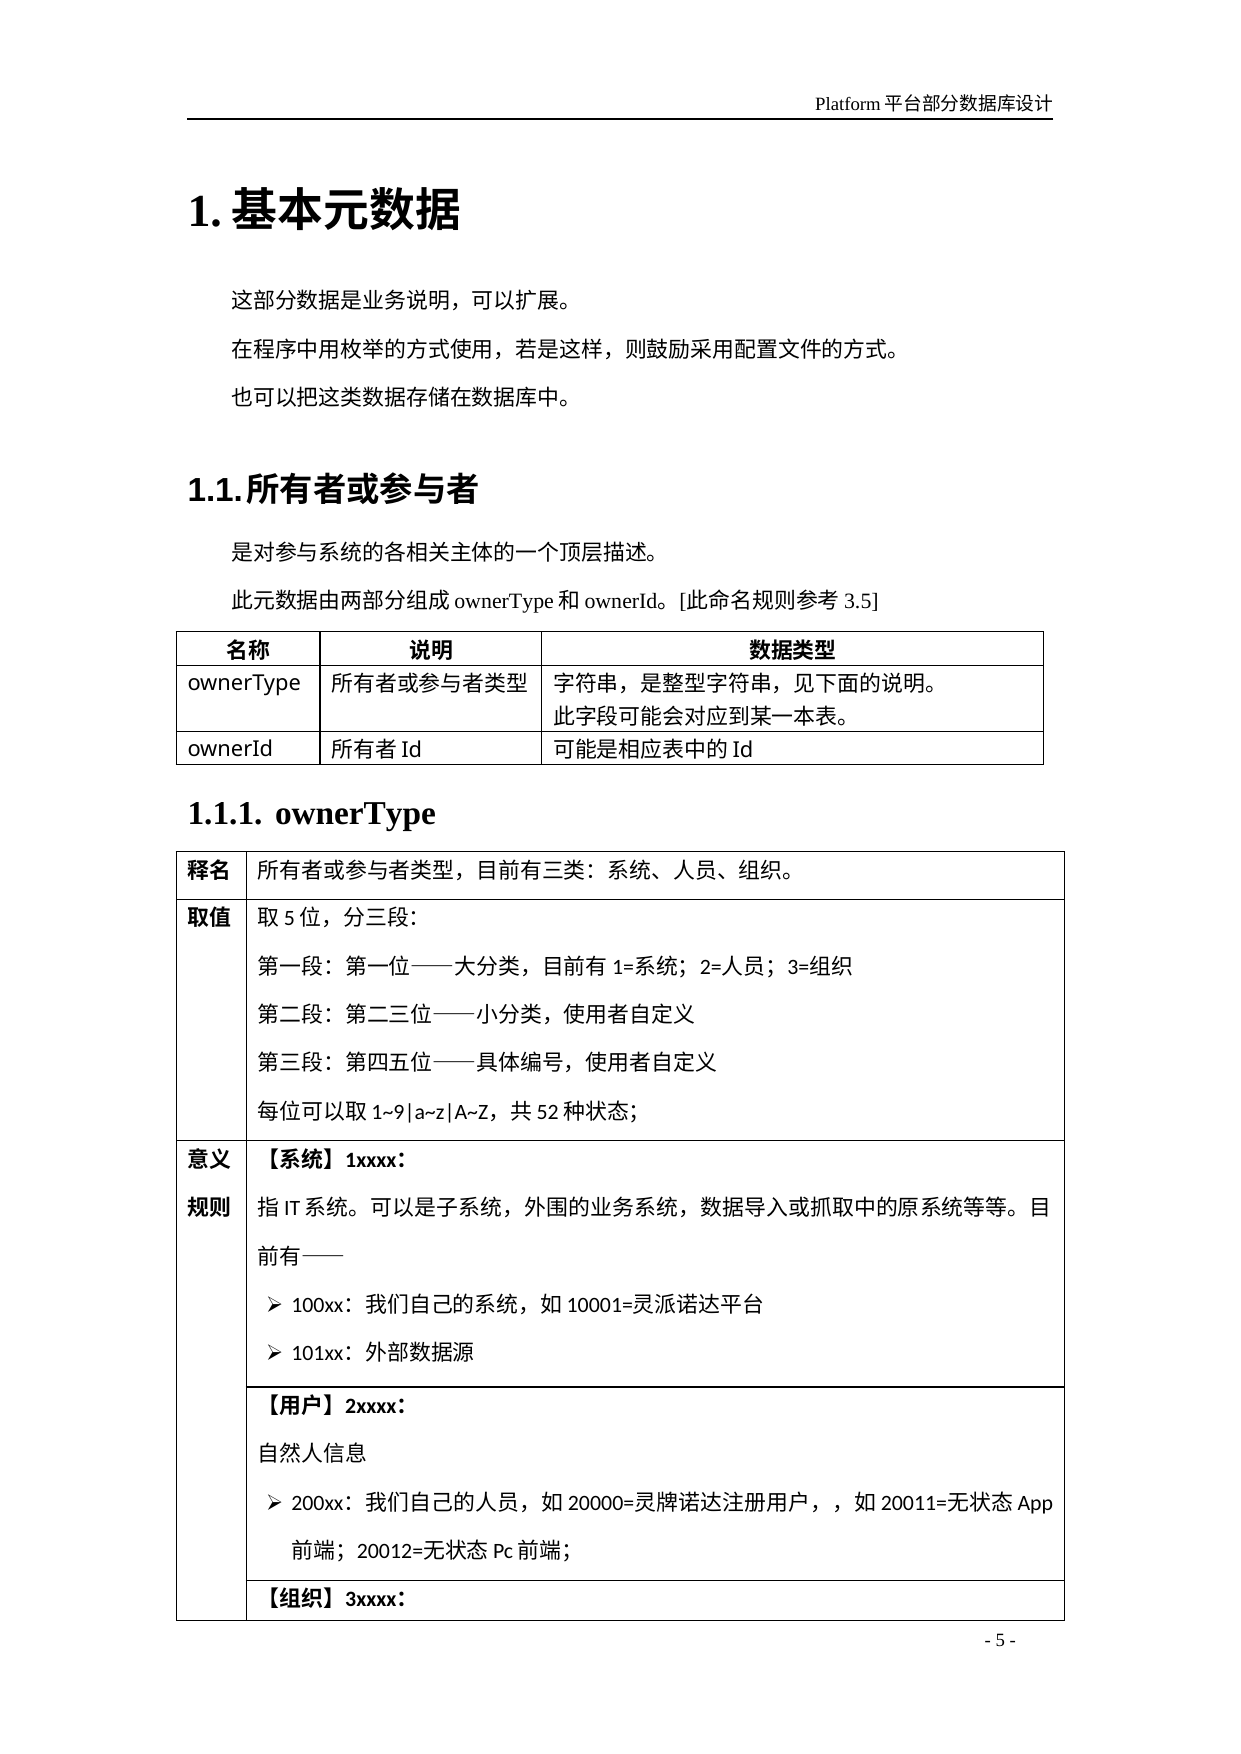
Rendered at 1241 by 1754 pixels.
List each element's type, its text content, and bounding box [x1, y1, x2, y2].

table_cell 【组织】3xxxx： 组织部门信息等，法人信息等 300xx：我们自己的组织，如30000=灵牌诺达注册用户自发组成的用户组；30001管理人员所组成的组 [247, 1581, 1064, 1620]
text 也可以把这类数据存储在数据库中。 [187, 379, 1053, 412]
table_cell ownerId [177, 732, 319, 764]
table_cell 取值 [177, 900, 246, 1140]
text 在程序中用枚举的方式使用，若是这样，则鼓励采用配置文件的方式。 [187, 331, 1053, 364]
table_header 所有者或参与者类型，目前有三类：系统、人员、组织。 [247, 852, 1064, 899]
text 此元数据由两部分组成ownerType和ownerId。[此命名规则参考3.5] [187, 583, 1053, 615]
table_cell 【用户】2xxxx： 自然人信息 200xx：我们自己的人员，如20000=灵牌诺达注册用户，，如20011=无状态App前端；20012=无状态Pc前端； [247, 1388, 1064, 1579]
table_cell 可能是相应表中的Id [542, 732, 1043, 764]
text ownerType [187, 780, 1053, 845]
table_cell 所有者Id [321, 732, 541, 764]
table_cell ownerType [177, 666, 319, 731]
table_header 释名 [177, 852, 246, 899]
text 所有者或参与者 [187, 455, 1053, 520]
table_cell 取5位，分三段： 第一段：第一位——大分类，目前有1=系统；2=人员；3=组织 第二段：第二三位——小分类，使用者自定义 第三段：第四五位——具体编号，使用者自定义 每位可以取1~9|a~z|A~Z，共52种状态； [247, 900, 1064, 1140]
table_header 说明 [321, 632, 541, 665]
table_header 数据类型 [542, 632, 1043, 665]
table_cell 所有者或参与者类型 [321, 666, 541, 731]
table_cell 意义 规则 [177, 1141, 246, 1620]
text 是对参与系统的各相关主体的一个顶层描述。 [187, 534, 1053, 567]
table_cell 【系统】1xxxx： 指IT系统。可以是子系统，外围的业务系统，数据导入或抓取中的原系统等等。目前有—— 100xx：我们自己的系统，如10001=灵派诺达平台 101xx：外部数据源 [247, 1141, 1064, 1386]
table_cell 字符串，是整型字符串，见下面的说明。 此字段可能会对应到某一本表。 [542, 666, 1043, 731]
text 这部分数据是业务说明，可以扩展。 [187, 283, 1053, 315]
table_header 名称 [177, 632, 319, 665]
text 基本元数据 [187, 158, 1053, 256]
